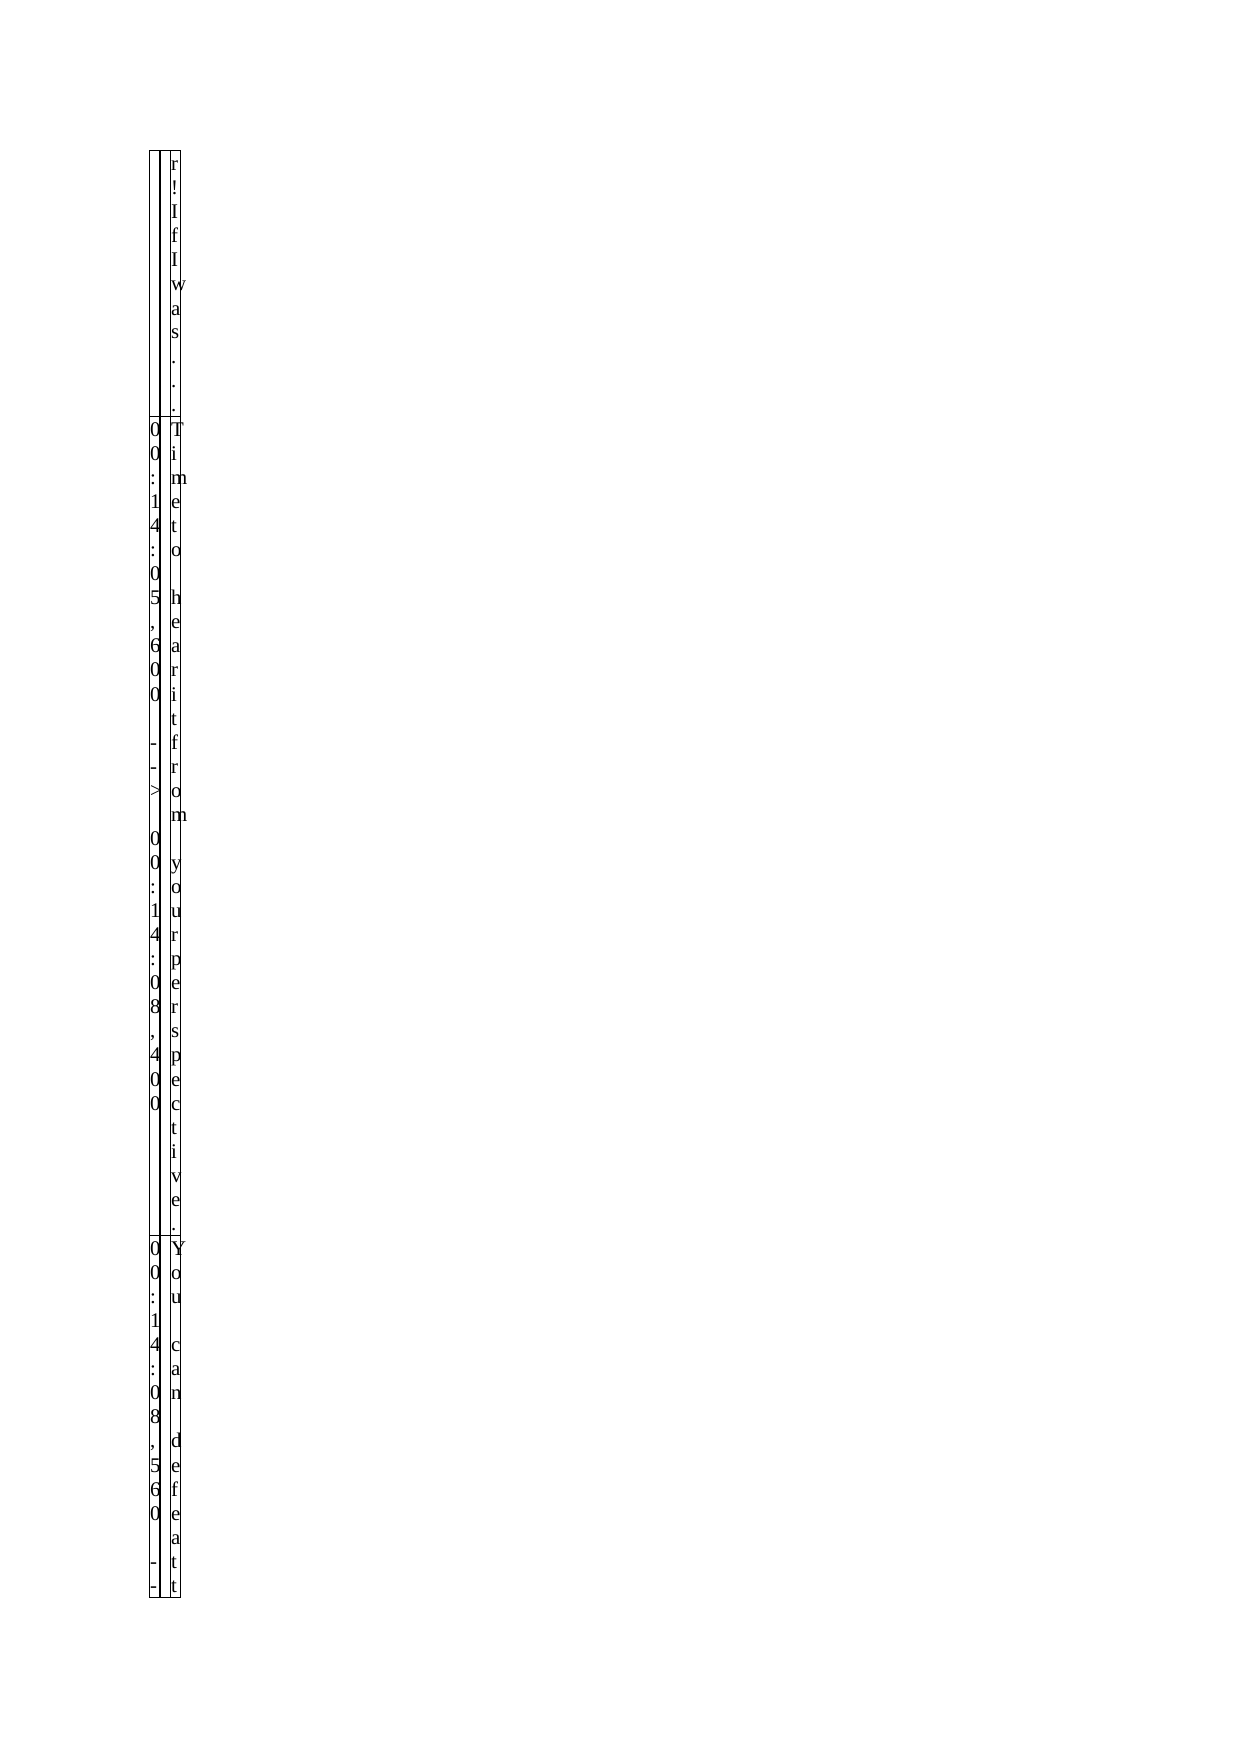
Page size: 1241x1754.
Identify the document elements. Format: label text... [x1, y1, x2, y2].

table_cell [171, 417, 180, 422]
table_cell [150, 1348, 159, 1597]
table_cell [171, 1294, 180, 1597]
table_cell [161, 417, 170, 1235]
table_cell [150, 151, 159, 416]
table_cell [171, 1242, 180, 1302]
table_cell [161, 1236, 170, 1597]
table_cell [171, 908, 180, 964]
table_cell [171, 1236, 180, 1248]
table_cell [161, 151, 170, 416]
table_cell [171, 151, 180, 416]
